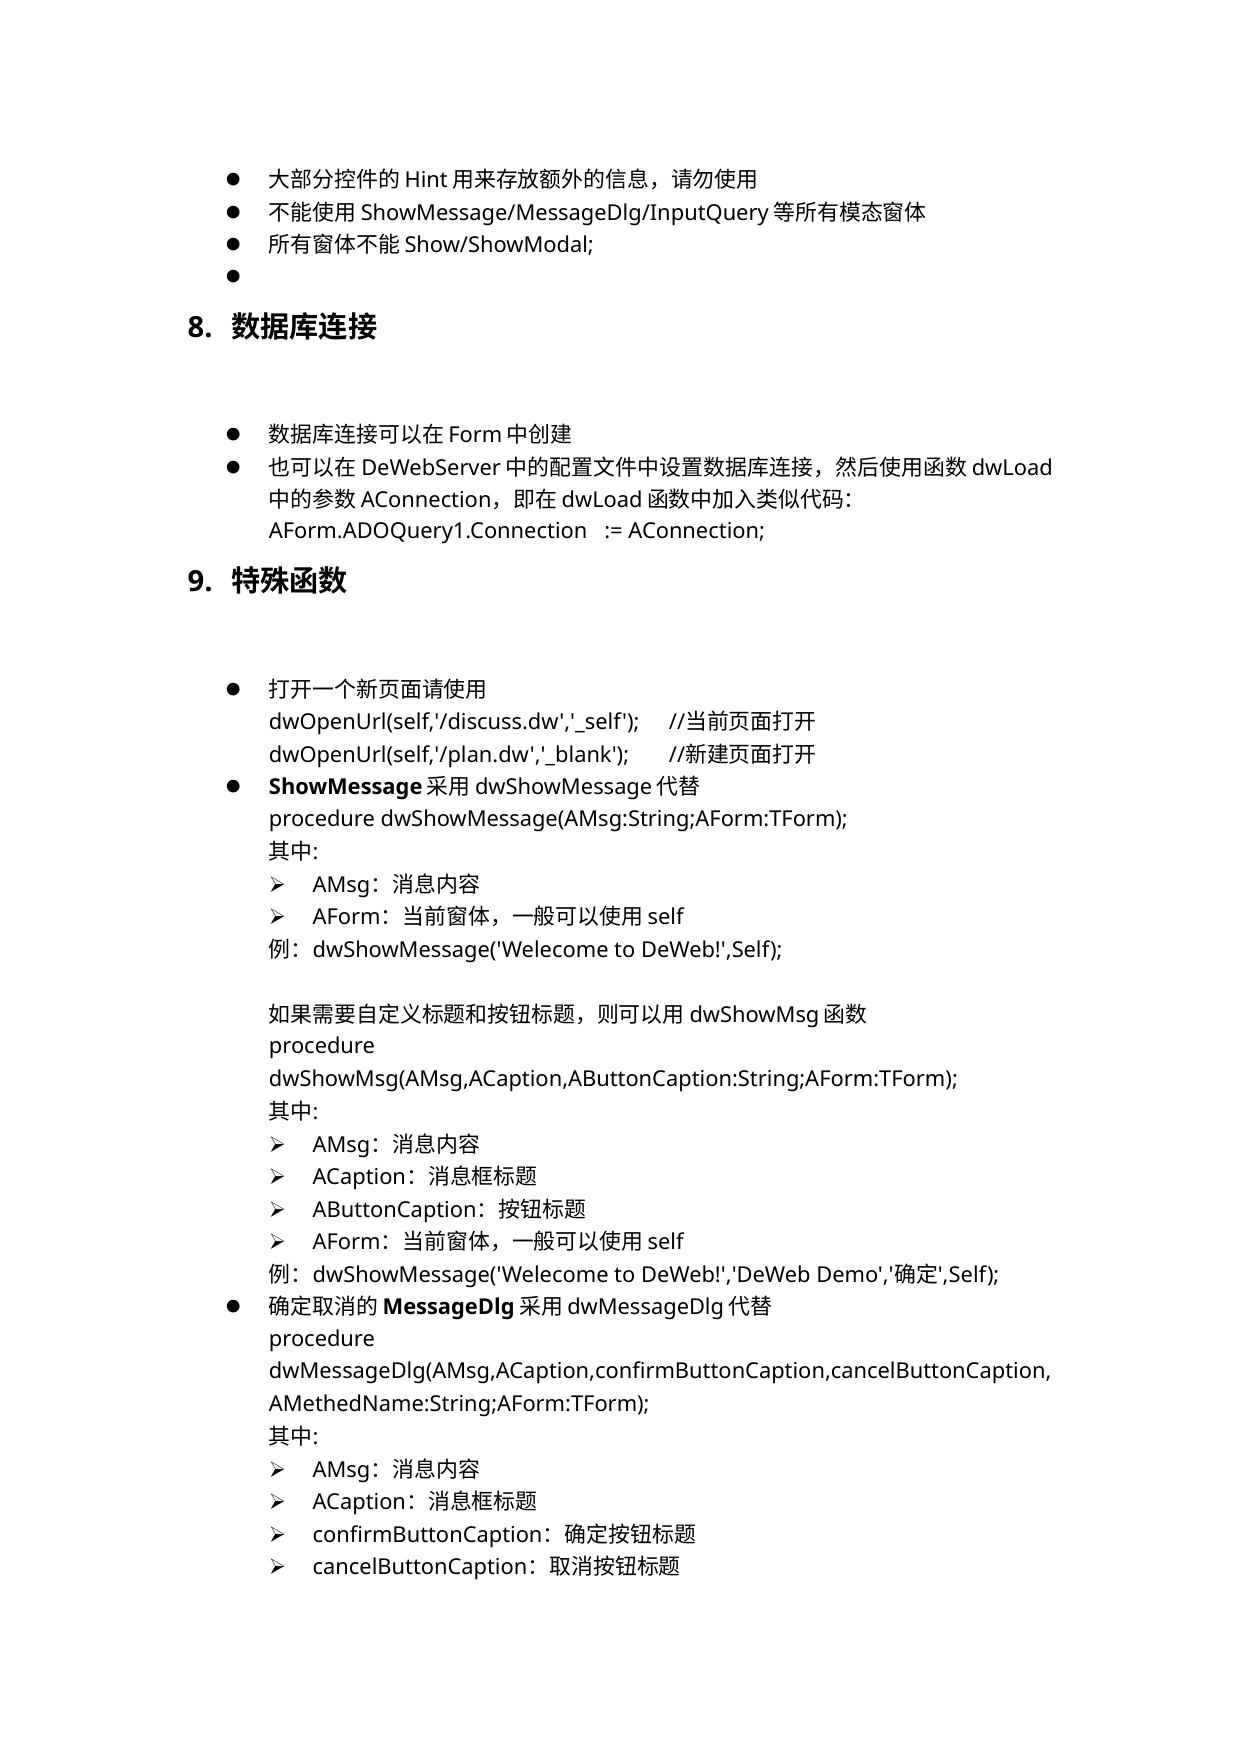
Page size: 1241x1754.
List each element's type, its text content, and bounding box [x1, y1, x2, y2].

list AButtonCaption：按钮标题 [269, 1191, 1053, 1224]
list procedure dwMessageDlg(AMsg,ACaption,confirmButtonCaption,cancelButtonCaption,AMethedName:String;AForm:TForm); [269, 1321, 1053, 1419]
list AMsg：消息内容 [269, 1451, 1053, 1484]
list AForm.ADOQuery1.Connection := AConnection; [269, 514, 1053, 547]
list 其中: [269, 1419, 1053, 1451]
list 例：dwShowMessage('Welecome to DeWeb!','DeWeb Demo','确定',Self); [269, 1256, 1053, 1289]
list 所有窗体不能Show/ShowModal; [225, 227, 1053, 259]
list 数据库连接可以在Form中创建 [225, 417, 1053, 449]
list 其中: [269, 834, 1053, 866]
list 例：dwShowMessage('Welecome to DeWeb!',Self); [269, 931, 1053, 964]
list 确定取消的MessageDlg采用dwMessageDlg代替 [225, 1289, 1053, 1321]
list ACaption：消息框标题 [269, 1484, 1053, 1516]
list procedure dwShowMsg(AMsg,ACaption,AButtonCaption:String;AForm:TForm); [269, 1029, 1053, 1094]
list confirmButtonCaption：确定按钮标题 [269, 1516, 1053, 1549]
list AMsg：消息内容 [269, 866, 1053, 899]
list 打开一个新页面请使用 [225, 671, 1053, 704]
list 大部分控件的Hint用来存放额外的信息，请勿使用 [225, 162, 1053, 194]
list ACaption：消息框标题 [269, 1159, 1053, 1191]
list 也可以在DeWebServer中的配置文件中设置数据库连接，然后使用函数dwLoad中的参数AConnection，即在dwLoad函数中加入类似代码： [225, 449, 1053, 514]
list ShowMessage采用dwShowMessage代替 [225, 769, 1053, 801]
list AForm：当前窗体，一般可以使用self [269, 899, 1053, 931]
list AForm：当前窗体，一般可以使用self [269, 1224, 1053, 1256]
list cancelButtonCaption：取消按钮标题 [269, 1549, 1053, 1581]
subtitle 数据库连接 [187, 292, 1053, 357]
list 其中: [269, 1094, 1053, 1126]
subtitle 特殊函数 [187, 547, 1053, 612]
list dwOpenUrl(self,'/plan.dw','_blank'); //新建页面打开 [269, 736, 1053, 769]
list AMsg：消息内容 [269, 1126, 1053, 1159]
list 不能使用ShowMessage/MessageDlg/InputQuery等所有模态窗体 [225, 194, 1053, 227]
list 如果需要自定义标题和按钮标题，则可以用 dwShowMsg函数 [269, 996, 1053, 1029]
list dwOpenUrl(self,'/discuss.dw','_self'); //当前页面打开 [269, 704, 1053, 736]
list procedure dwShowMessage(AMsg:String;AForm:TForm); [269, 801, 1053, 834]
